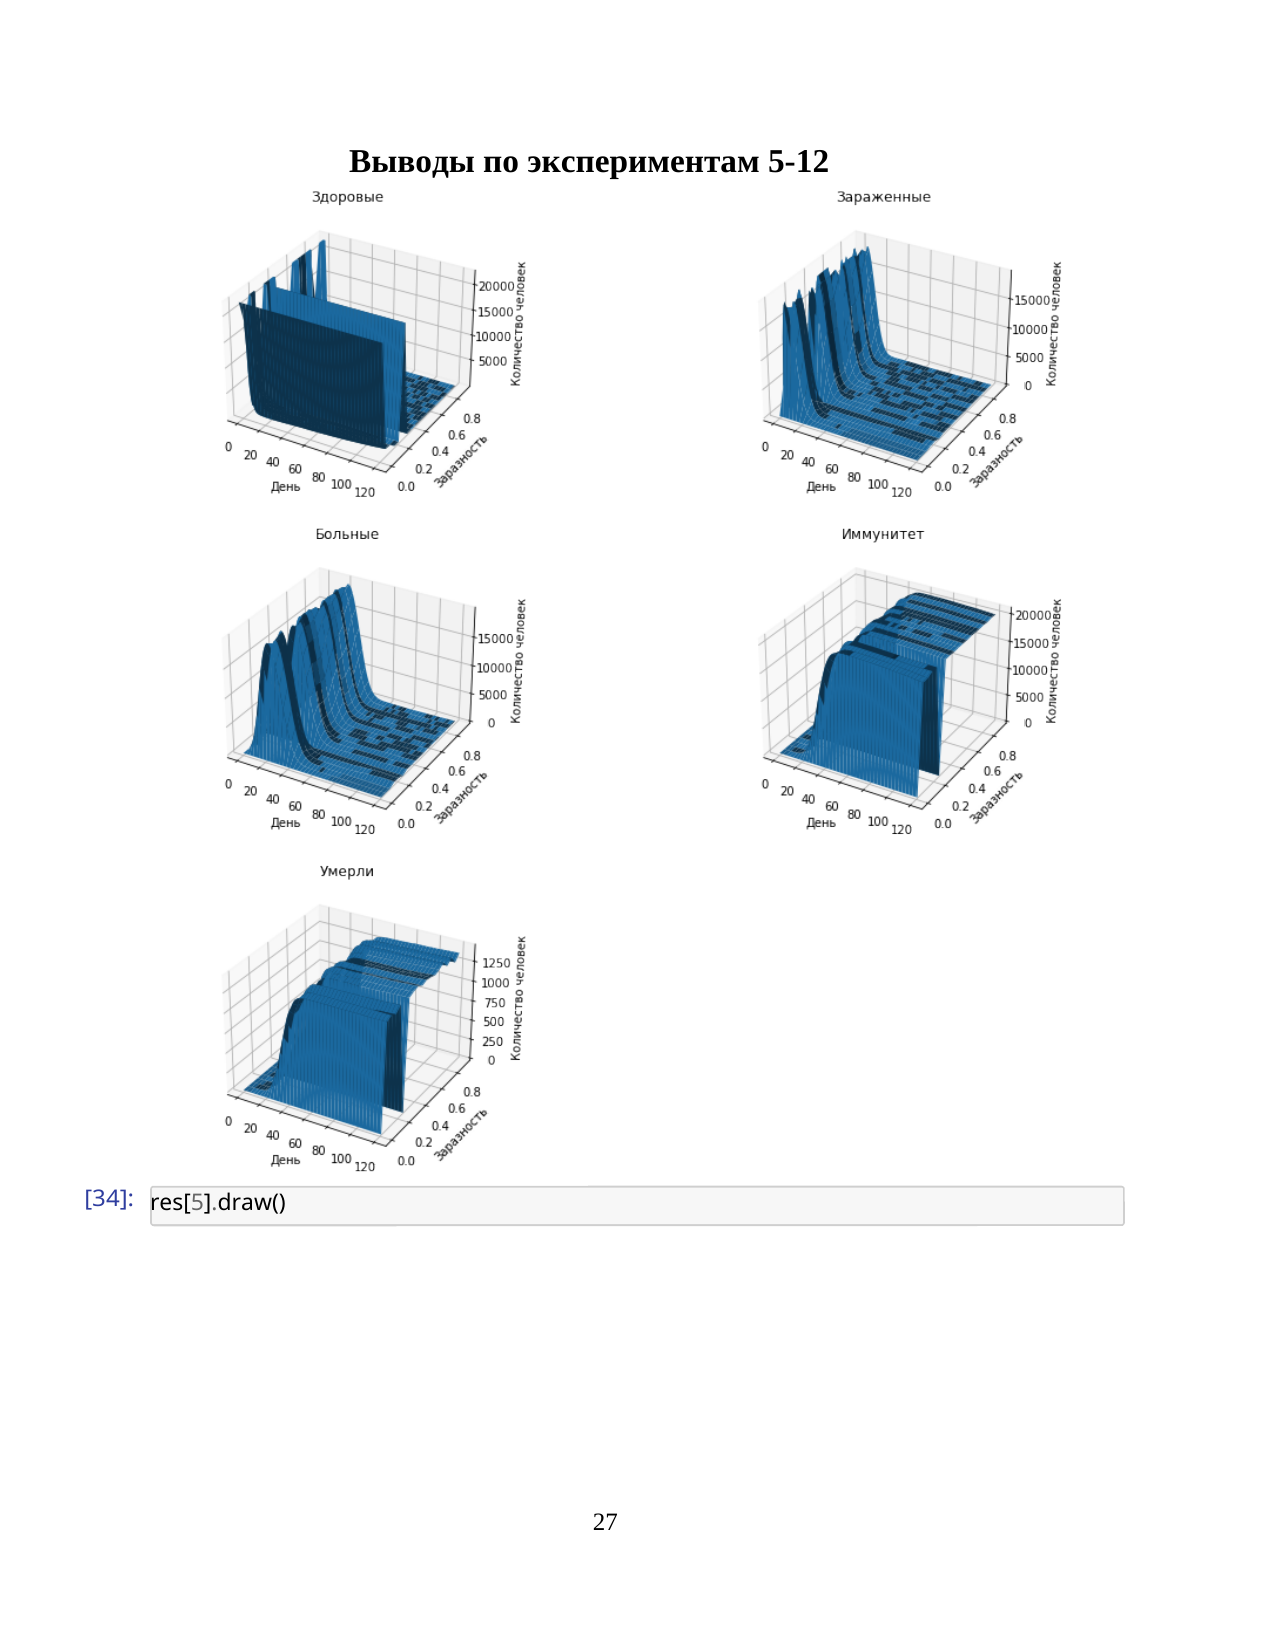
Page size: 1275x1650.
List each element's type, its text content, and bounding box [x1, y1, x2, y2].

picture [198, 182, 1073, 1182]
subtitle Выводы по экспериментам 5-12 [73, 142, 1105, 180]
text [34]: [84, 1182, 1137, 1213]
